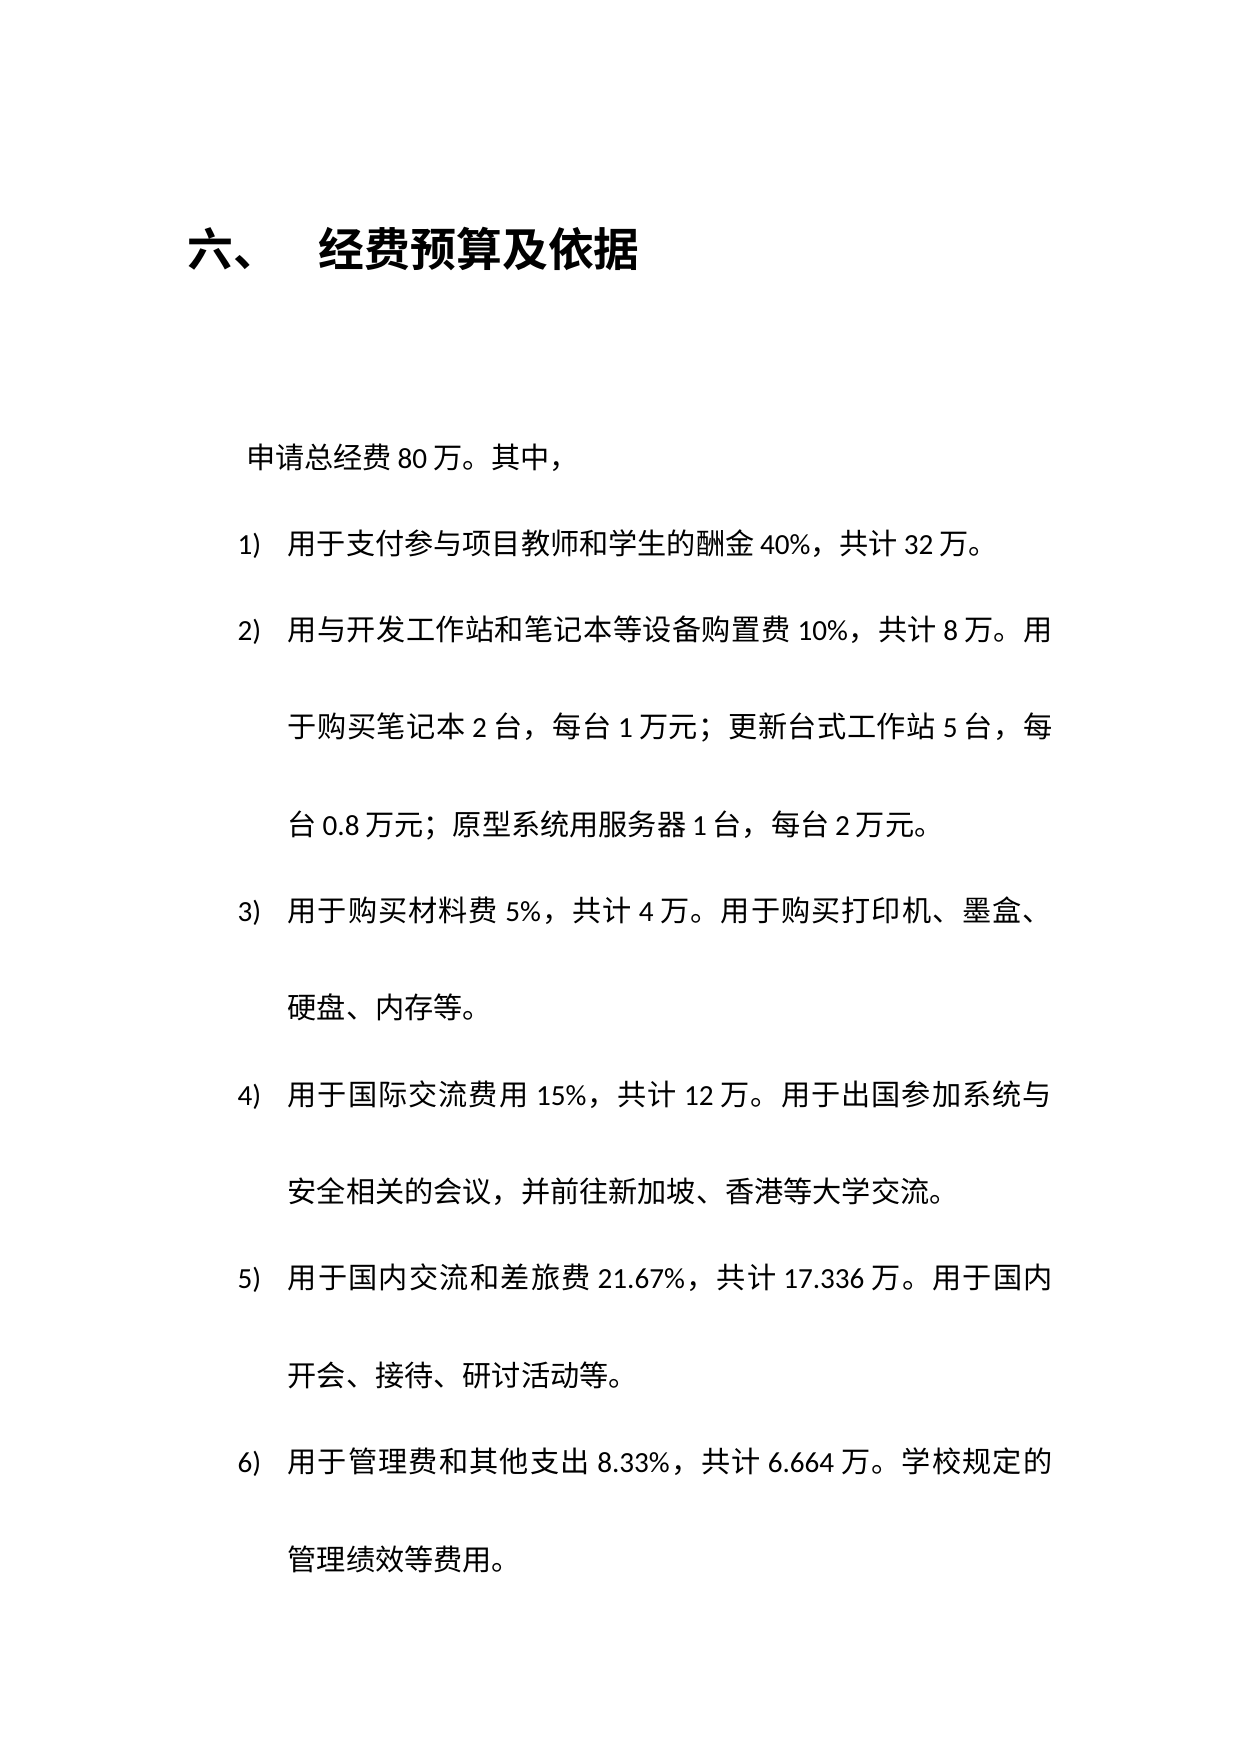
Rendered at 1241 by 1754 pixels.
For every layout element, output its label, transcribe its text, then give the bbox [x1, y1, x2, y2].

list 用于支付参与项目教师和学生的酬金40%，共计32万。 [237, 509, 1053, 574]
list 用于国内交流和差旅费21.67%，共计17.336万。用于国内开会、接待、研讨活动等。 [237, 1243, 1053, 1406]
subtitle 经费预算及依据 [187, 197, 1053, 295]
list 用于管理费和其他支出8.33%，共计6.664万。学校规定的管理绩效等费用。 [237, 1427, 1053, 1590]
text 申请总经费80万。其中， [187, 423, 1053, 488]
list 用于国际交流费用15%，共计12万。用于出国参加系统与安全相关的会议，并前往新加坡、香港等大学交流。 [237, 1060, 1053, 1222]
list 用与开发工作站和笔记本等设备购置费10%，共计8万。用于购买笔记本2台，每台1万元；更新台式工作站5台，每台0.8万元；原型系统用服务器1台，每台2万元。 [237, 595, 1053, 855]
list 用于购买材料费5%，共计4万。用于购买打印机、墨盒、硬盘、内存等。 [237, 876, 1053, 1039]
